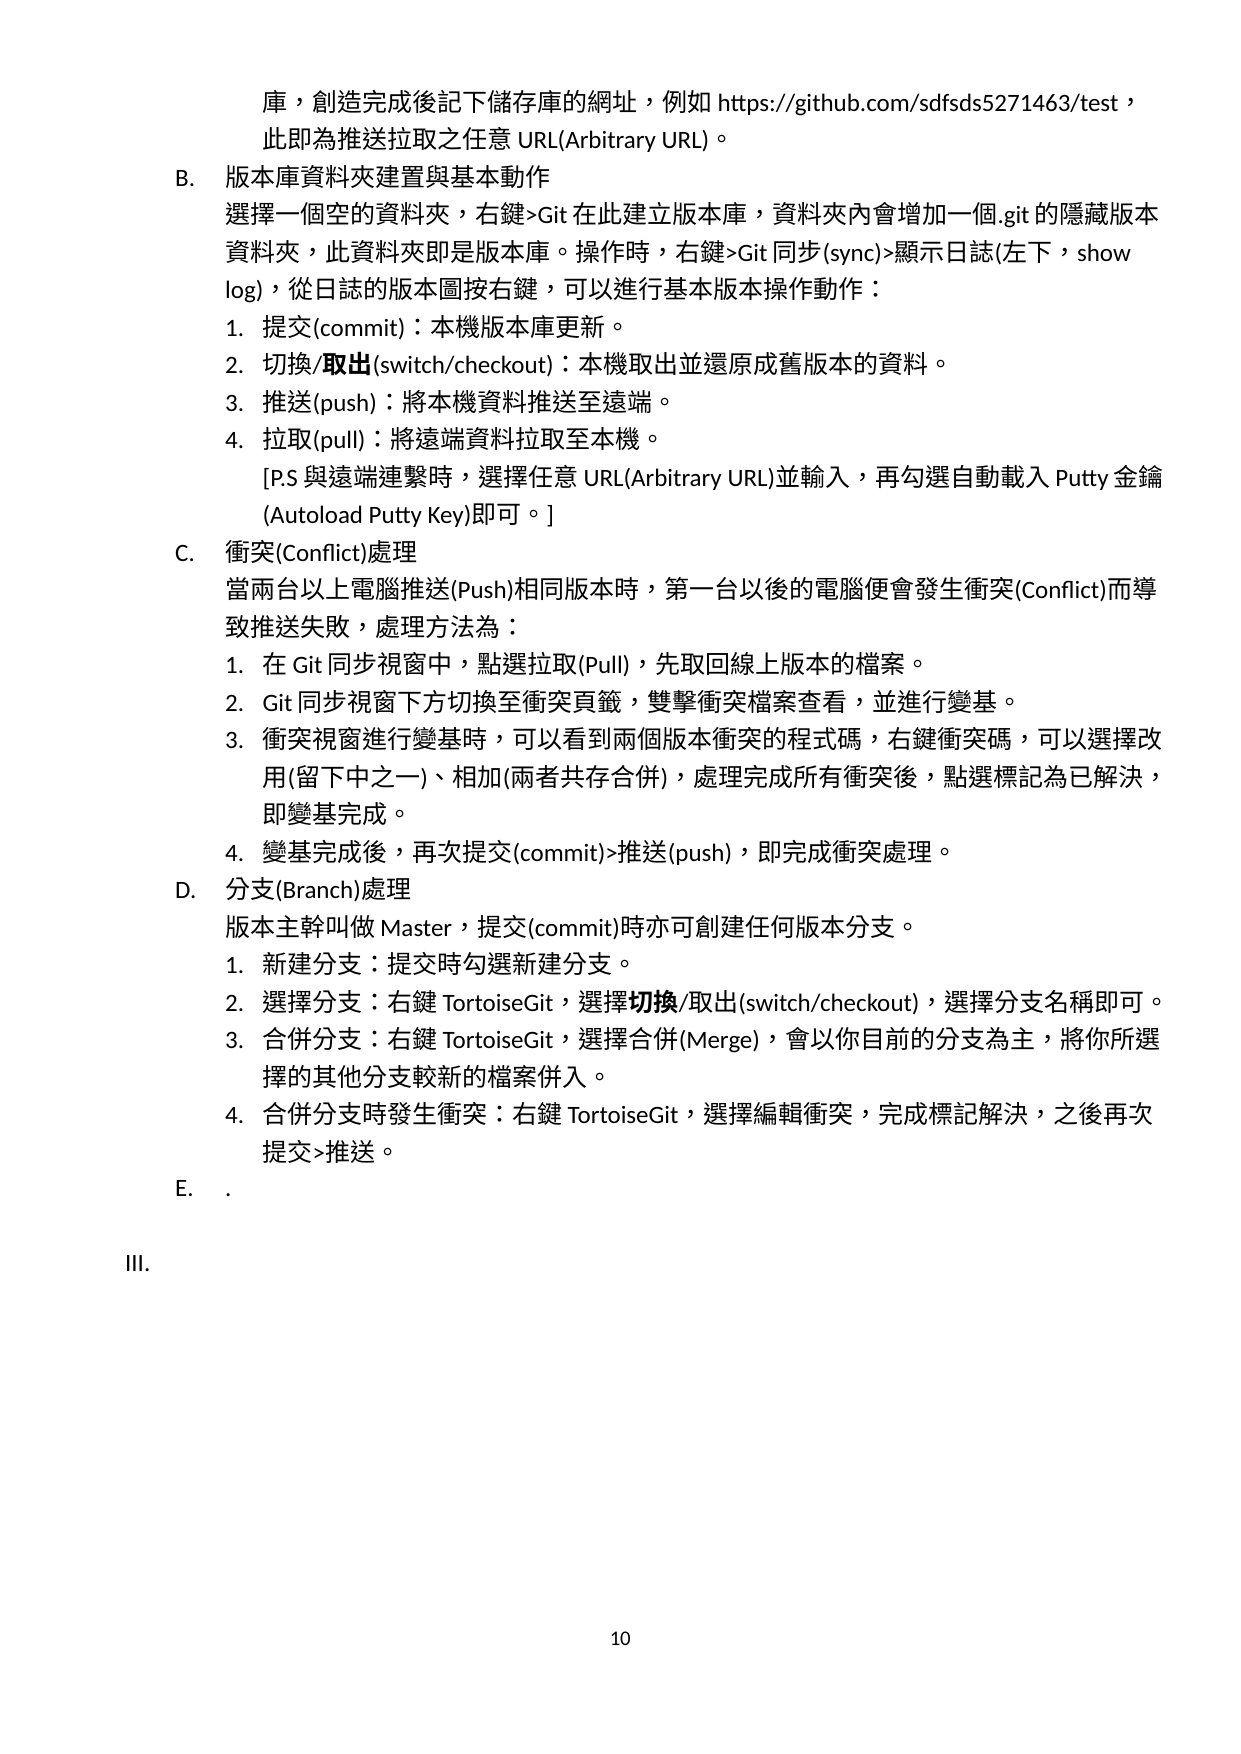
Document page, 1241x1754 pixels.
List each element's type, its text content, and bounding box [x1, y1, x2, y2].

list 當兩台以上電腦推送(Push)相同版本時，第一台以後的電腦便會發生衝突(Conflict)而導致推送失敗，處理方法為： [225, 569, 1165, 644]
list 合併分支時發生衝突：右鍵TortoiseGit，選擇編輯衝突，完成標記解決，之後再次提交>推送。 [225, 1094, 1165, 1169]
list 分支(Branch)處理 [175, 869, 1165, 906]
list 切換/取出(switch/checkout)：本機取出並還原成舊版本的資料。 [225, 344, 1165, 381]
list 選擇一個空的資料夾，右鍵>Git在此建立版本庫，資料夾內會增加一個.git的隱藏版本資料夾，此資料夾即是版本庫。操作時，右鍵>Git同步(sync)>顯示日誌(左下，show log)，從日誌的版本圖按右鍵，可以進行基本版本操作動作： [225, 194, 1165, 306]
list 推送(push)：將本機資料推送至遠端。 [225, 381, 1165, 419]
list 在Git同步視窗中，點選拉取(Pull)，先取回線上版本的檔案。 [225, 644, 1165, 681]
list 衝突(Conflict)處理 [175, 531, 1165, 569]
list 提交(commit)：本機版本庫更新。 [225, 306, 1165, 344]
list 變基完成後，再次提交(commit)>推送(push)，即完成衝突處理。 [225, 831, 1165, 869]
list 合併分支：右鍵TortoiseGit，選擇合併(Merge)，會以你目前的分支為主，將你所選擇的其他分支較新的檔案併入。 [225, 1019, 1165, 1094]
list 衝突視窗進行變基時，可以看到兩個版本衝突的程式碼，右鍵衝突碼，可以選擇改用(留下中之一)、相加(兩者共存合併)，處理完成所有衝突後，點選標記為已解決，即變基完成。 [225, 719, 1165, 831]
list 選擇分支：右鍵TortoiseGit，選擇切換/取出(switch/checkout)，選擇分支名稱即可。 [225, 981, 1165, 1019]
list 版本庫資料夾建置與基本動作 [175, 156, 1165, 194]
list Git同步視窗下方切換至衝突頁籤，雙擊衝突檔案查看，並進行變基。 [225, 681, 1165, 719]
list 新建分支：提交時勾選新建分支。 [225, 944, 1165, 981]
list 版本主幹叫做Master，提交(commit)時亦可創建任何版本分支。 [225, 906, 1165, 944]
list 拉取(pull)：將遠端資料拉取至本機。 [225, 419, 1165, 456]
list . [175, 1169, 1165, 1206]
list 至官網https://github.com/註冊，註冊完成後選擇Create a new repository創造儲存庫，創造完成後記下儲存庫的網址，例如https://github.com/sdfsds5271463/test，此即為推送拉取之任意URL(Arbitrary URL)。 [262, 81, 1165, 156]
list [P.S 與遠端連繫時，選擇任意URL(Arbitrary URL)並輸入，再勾選自動載入Putty金鑰(Autoload Putty Key)即可。] [262, 456, 1165, 531]
